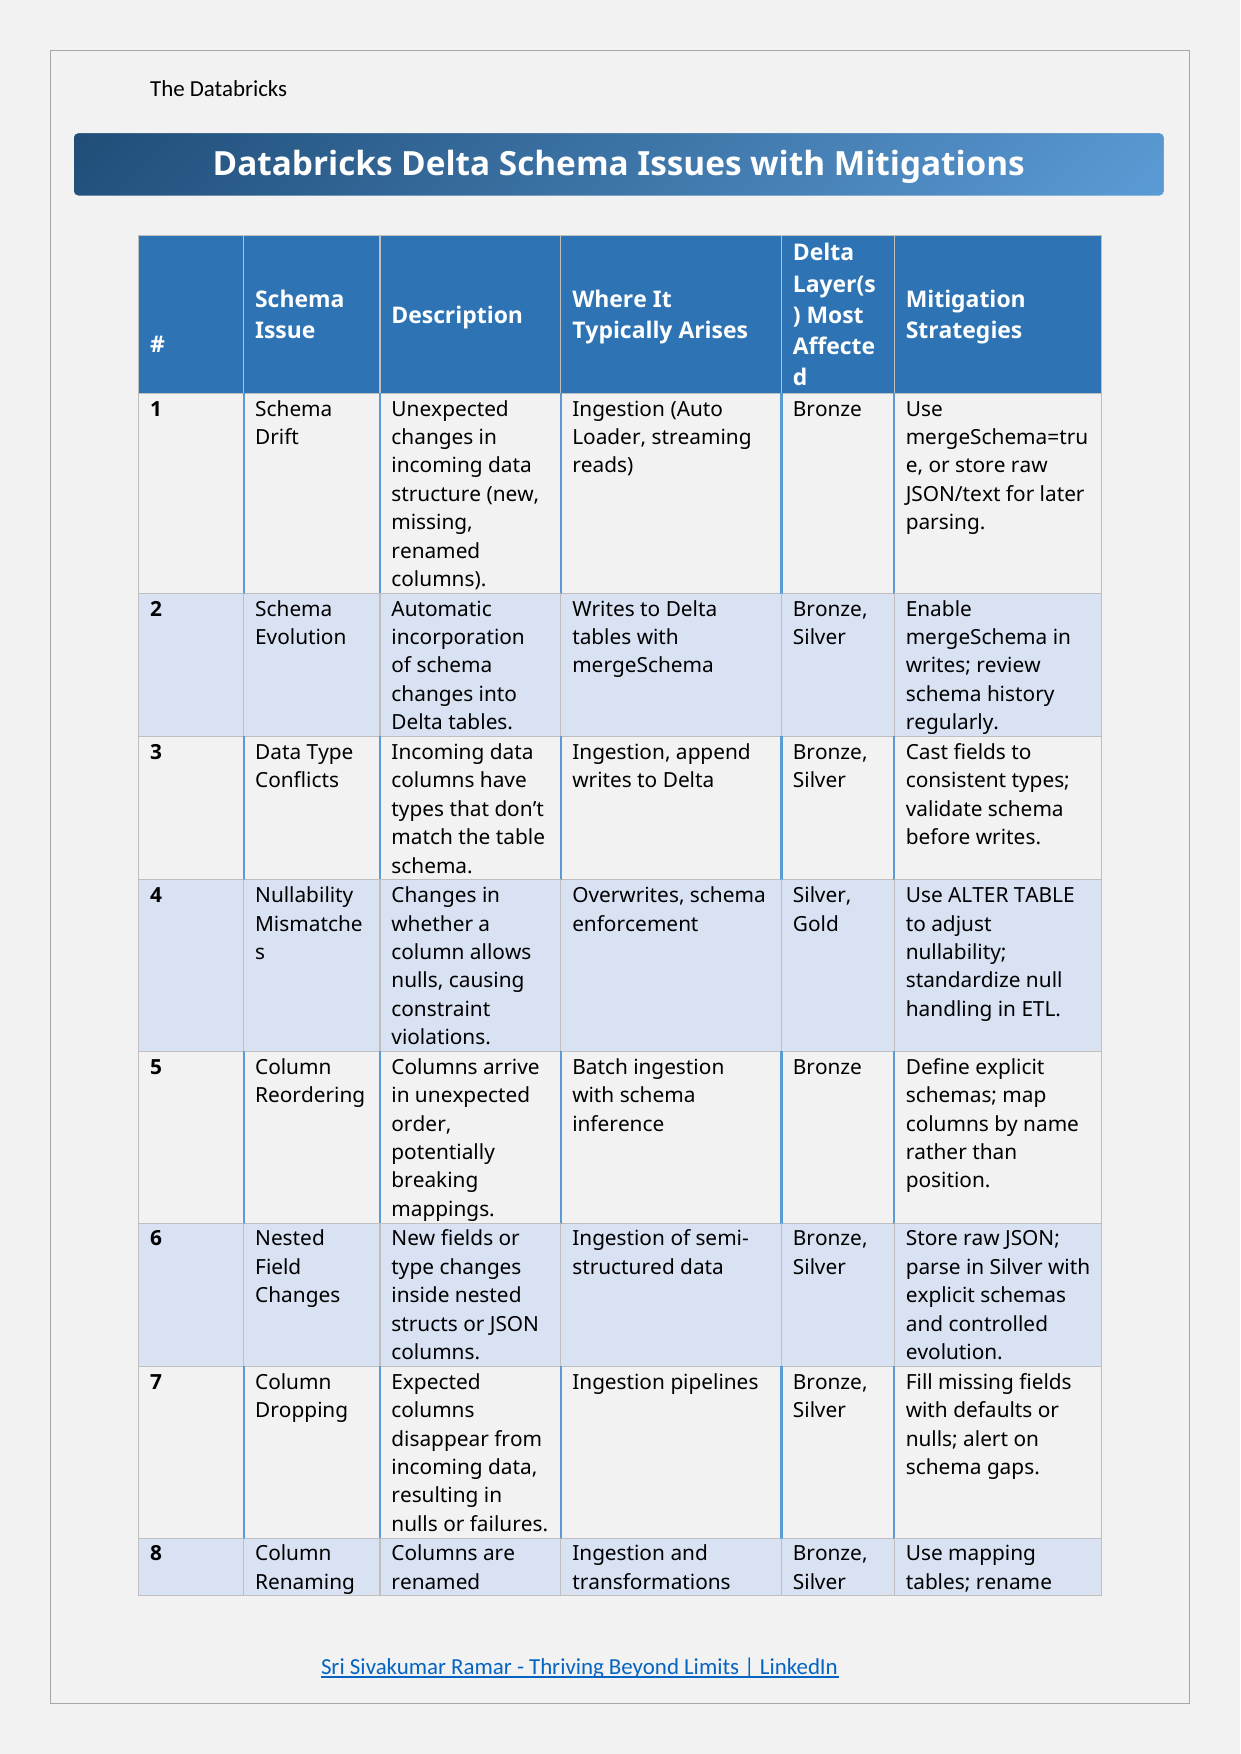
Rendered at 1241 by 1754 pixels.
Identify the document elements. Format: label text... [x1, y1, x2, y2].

table_cell Writes to Delta tables with mergeSchema [561, 594, 781, 736]
table_header Schema Issue [244, 236, 379, 393]
table_cell Use mergeSchema=true, or store raw JSON/text for later parsing. [895, 394, 1101, 593]
table_cell Ingestion pipelines [562, 1367, 780, 1537]
table_cell Incoming data columns have types that don’t match the table schema. [381, 737, 560, 879]
table_cell Column Renaming [244, 1539, 379, 1595]
table_cell Schema Evolution [244, 594, 379, 736]
table_cell Nullability Mismatches [244, 880, 379, 1051]
table_cell Column Reordering [245, 1052, 379, 1222]
table_cell Data Type Conflicts [245, 737, 379, 879]
table_cell Expected columns disappear from incoming data, resulting in nulls or failures. [381, 1367, 560, 1537]
table_header # [139, 236, 243, 393]
table_cell Batch ingestion with schema inference [562, 1052, 780, 1222]
table_cell Bronze [783, 1052, 893, 1222]
table_cell 1 [139, 394, 243, 593]
table_cell Cast fields to consistent types; validate schema before writes. [895, 737, 1101, 879]
table_header Delta Layer(s) Most Affected [782, 236, 894, 393]
table_cell 6 [139, 1224, 243, 1366]
table_cell Ingestion of semi-structured data [561, 1224, 781, 1366]
table_cell 4 [139, 880, 243, 1051]
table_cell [895, 1539, 1101, 1595]
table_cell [381, 1539, 560, 1595]
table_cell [561, 1539, 781, 1595]
table_header Mitigation Strategies [895, 236, 1101, 393]
table_cell Changes in whether a column allows nulls, causing constraint violations. [381, 880, 560, 1051]
table_cell Automatic incorporation of schema changes into Delta tables. [381, 594, 560, 736]
table_cell 3 [139, 737, 243, 879]
table_cell Bronze, Silver [782, 1539, 894, 1595]
table_cell New fields or type changes inside nested structs or JSON columns. [381, 1224, 560, 1366]
table_cell Column Dropping [245, 1367, 379, 1537]
table_header Where It Typically Arises [561, 236, 781, 393]
table_cell 8 [139, 1539, 243, 1595]
table_cell Schema Drift [245, 394, 379, 593]
table_cell Unexpected changes in incoming data structure (new, missing, renamed columns). [381, 394, 560, 593]
table_cell Use ALTER TABLE to adjust nullability; standardize null handling in ETL. [895, 880, 1101, 1051]
table_cell Columns arrive in unexpected order, potentially breaking mappings. [381, 1052, 560, 1222]
table_cell Store raw JSON; parse in Silver with explicit schemas and controlled evolution. [895, 1224, 1101, 1366]
table_cell Enable mergeSchema in writes; review schema history regularly. [895, 594, 1101, 736]
table_cell Bronze [783, 394, 893, 593]
table_cell Bronze, Silver [783, 1367, 893, 1537]
table_cell Silver, Gold [782, 880, 894, 1051]
table_cell Ingestion, append writes to Delta [562, 737, 780, 879]
table_cell Define explicit schemas; map columns by name rather than position. [895, 1052, 1101, 1222]
table_cell Nested Field Changes [244, 1224, 379, 1366]
table_cell 5 [139, 1052, 243, 1222]
table_cell Fill missing fields with defaults or nulls; alert on schema gaps. [895, 1367, 1101, 1537]
table_cell Overwrites, schema enforcement [561, 880, 781, 1051]
table_cell 2 [139, 594, 243, 736]
table_cell Bronze, Silver [783, 737, 893, 879]
table_cell 7 [139, 1367, 243, 1537]
table_cell Bronze, Silver [782, 594, 894, 736]
table_cell Bronze, Silver [782, 1224, 894, 1366]
table_cell Ingestion (Auto Loader, streaming reads) [562, 394, 780, 593]
table_header Description [381, 236, 560, 393]
